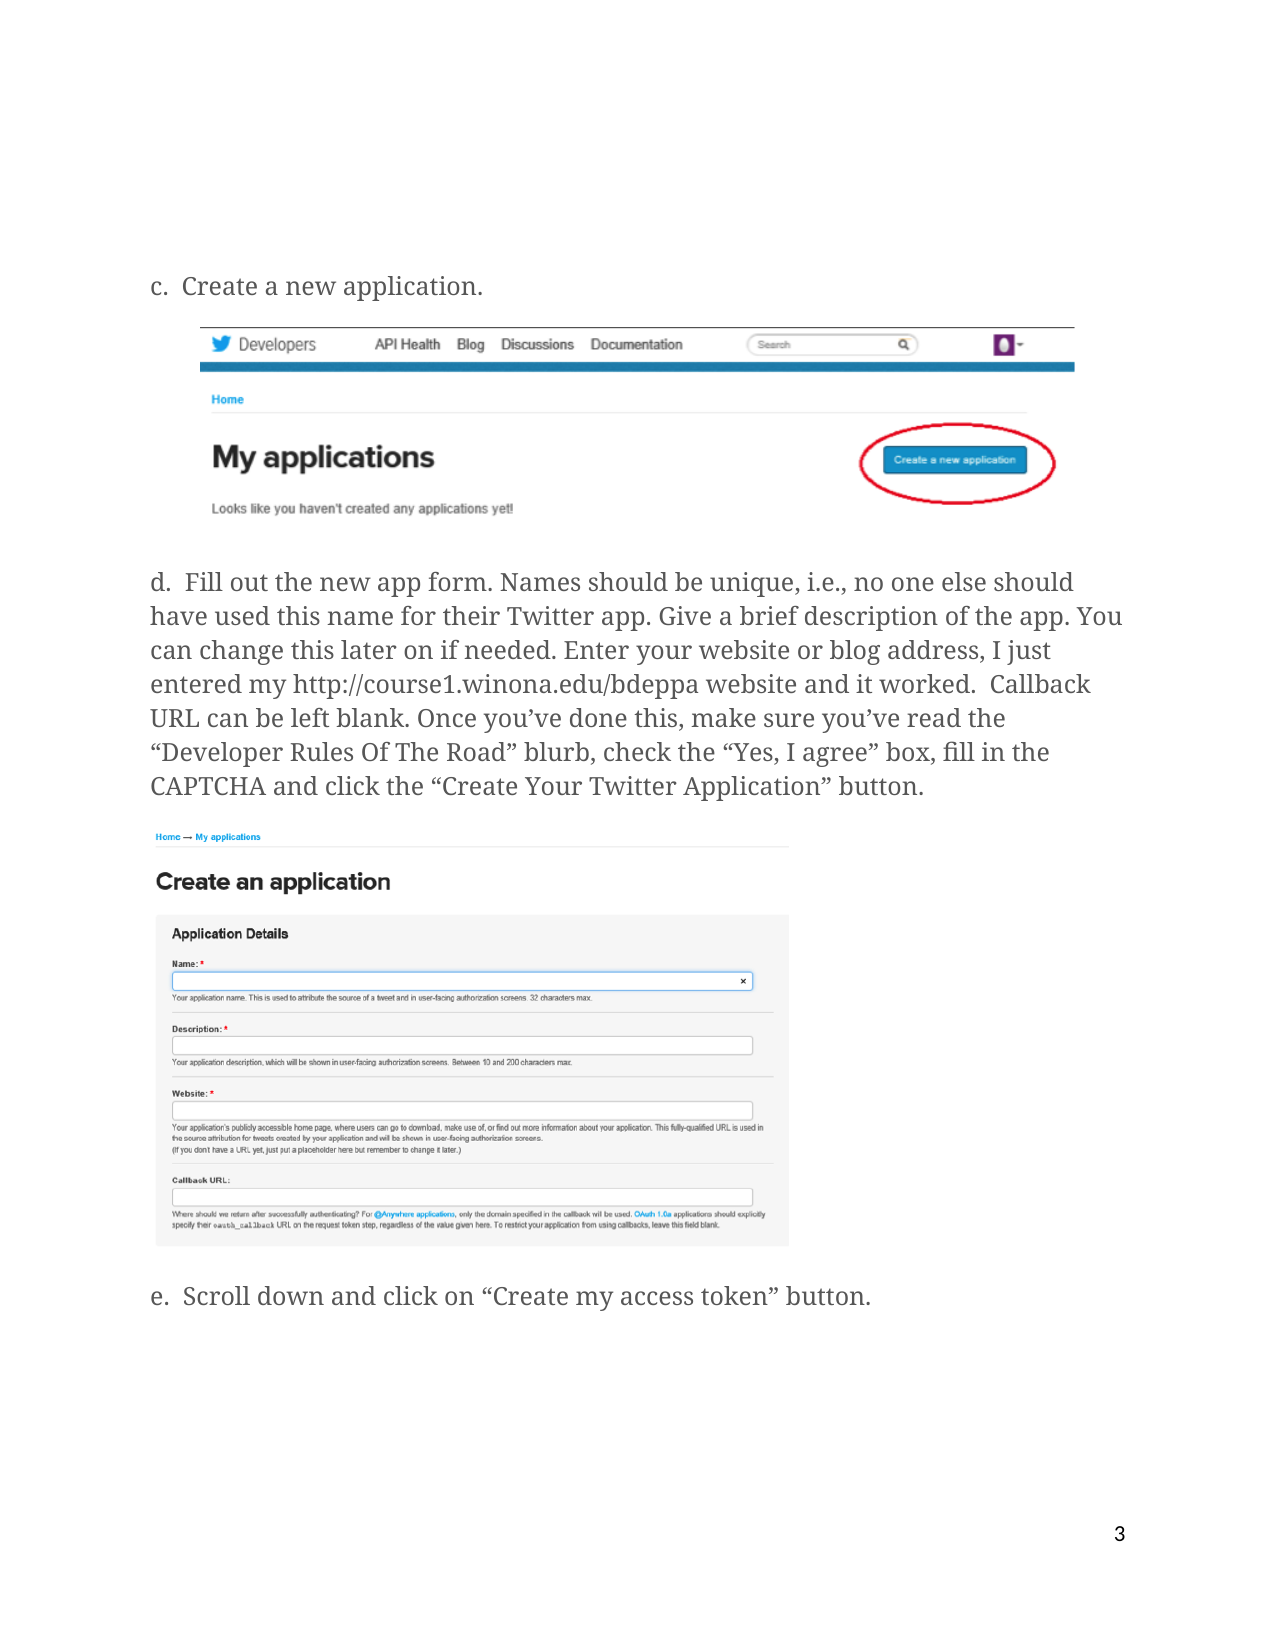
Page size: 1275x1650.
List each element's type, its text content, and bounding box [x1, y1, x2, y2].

text e. Scroll down and click on “Create my access token” button. [150, 1278, 1125, 1313]
picture [150, 828, 789, 1254]
picture [200, 327, 1075, 540]
text d. Fill out the new app form. Names should be unique, i.e., no one else should have used this name for their Twitter app. Give a brief description of the app. You can change this later on if needed. Enter your website or blog address, I just entered my http://course1.winona.edu/bdeppa website and it worked. Callback URL can be left blank. Once you’ve done this, make sure you’ve read the “Developer Rules Of The Road” blurb, check the “Yes, I agree” box, fill in the CAPTCHA and click the “Create Your Twitter Application” button. [150, 565, 1125, 803]
text c. Create a new application. [150, 268, 1125, 302]
